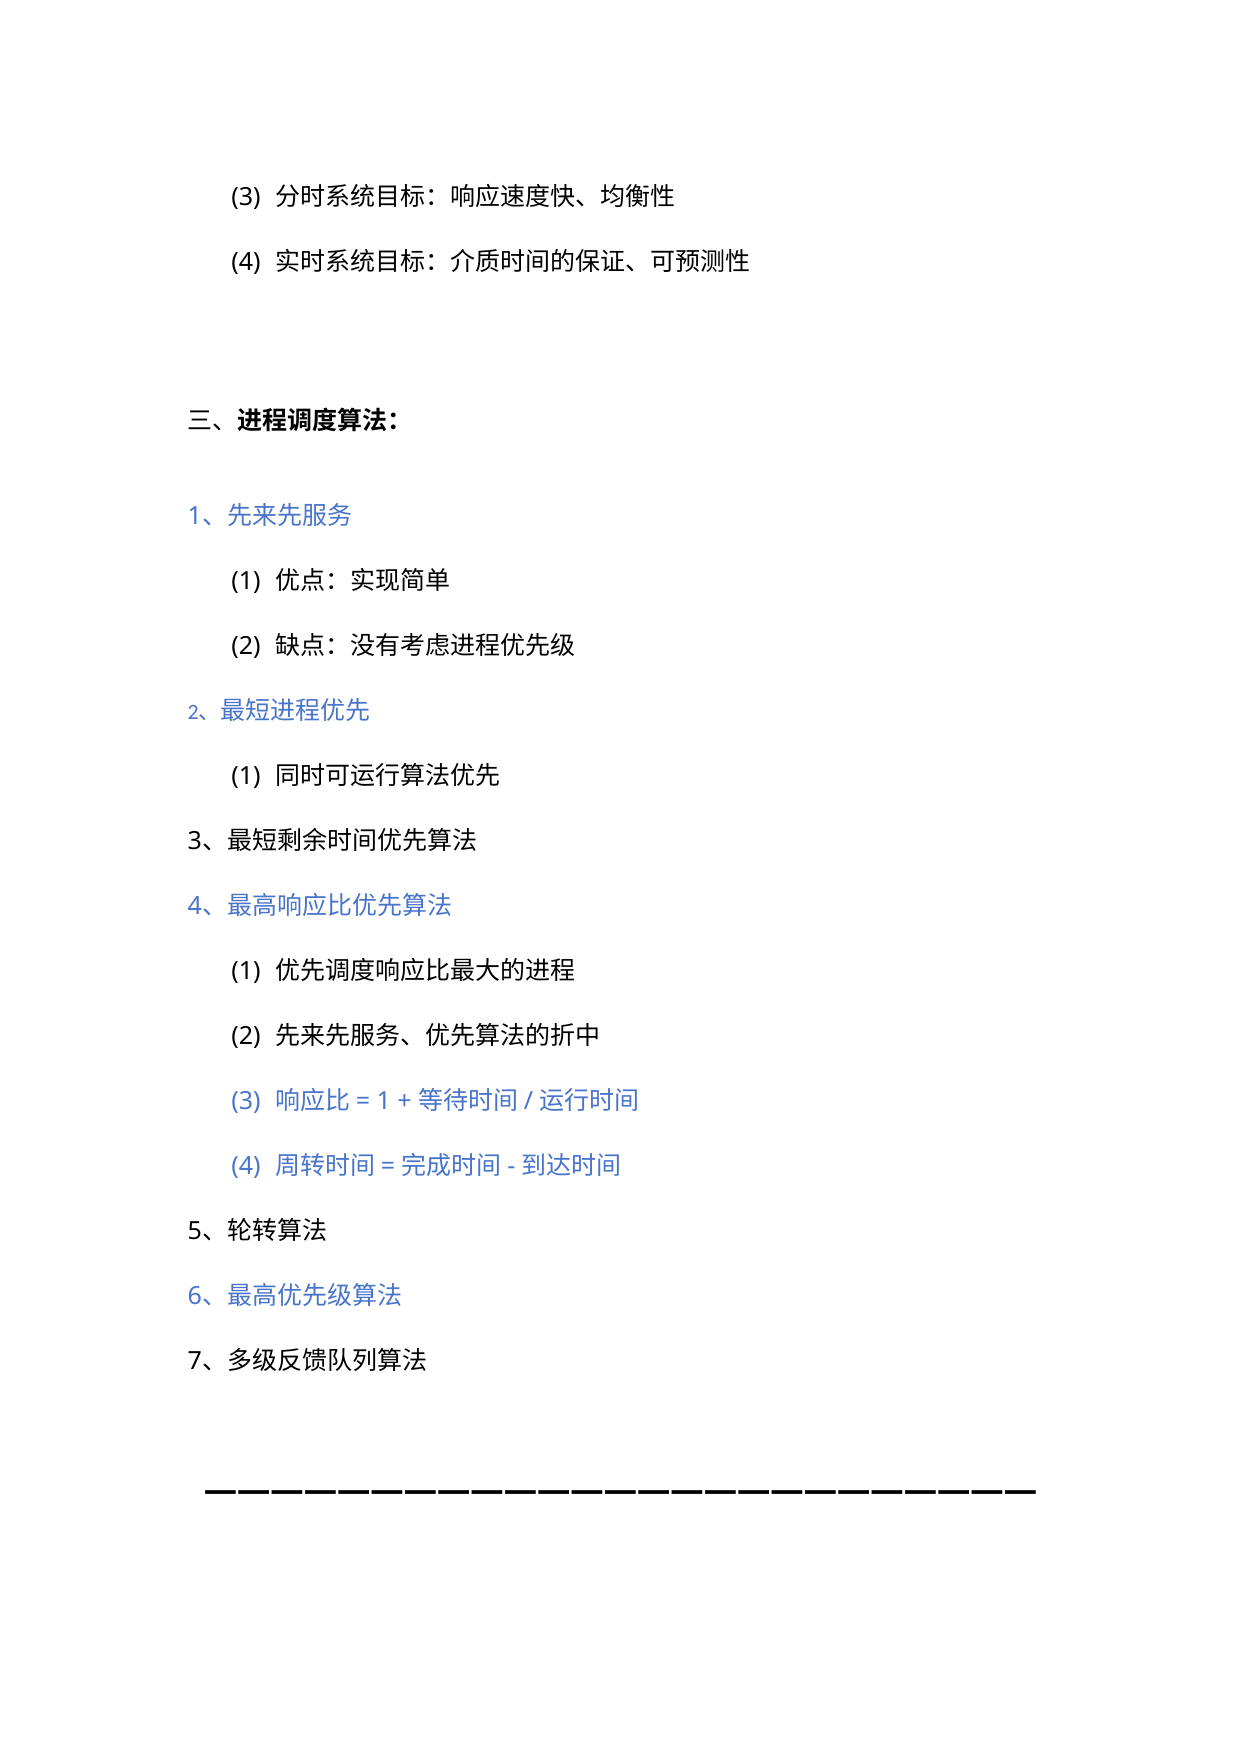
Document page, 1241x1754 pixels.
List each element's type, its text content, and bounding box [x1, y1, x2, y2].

list 周转时间 = 完成时间 - 到达时间 [231, 1131, 1053, 1196]
list 最短剩余时间优先算法 [187, 806, 1053, 871]
subtitle 进程调度算法： [187, 386, 1053, 451]
list 先来先服务 [187, 481, 1053, 546]
list 先来先服务、优先算法的折中 [231, 1001, 1053, 1066]
list 缺点：没有考虑进程优先级 [231, 611, 1053, 676]
list 优先调度响应比最大的进程 [231, 936, 1053, 1001]
list 响应比 = 1 + 等待时间 / 运行时间 [231, 1066, 1053, 1131]
list 多级反馈队列算法 [187, 1326, 1053, 1391]
list 实时系统目标：介质时间的保证、可预测性 [231, 227, 1053, 292]
list 分时系统目标：响应速度快、均衡性 [231, 162, 1053, 227]
list 最短进程优先 [187, 676, 1053, 741]
list 轮转算法 [187, 1196, 1053, 1261]
list 最高优先级算法 [187, 1261, 1053, 1326]
list 最高响应比优先算法 [187, 871, 1053, 936]
list 同时可运行算法优先 [231, 741, 1053, 806]
list 优点：实现简单 [231, 546, 1053, 611]
text ————————————————————————— [187, 1456, 1053, 1521]
